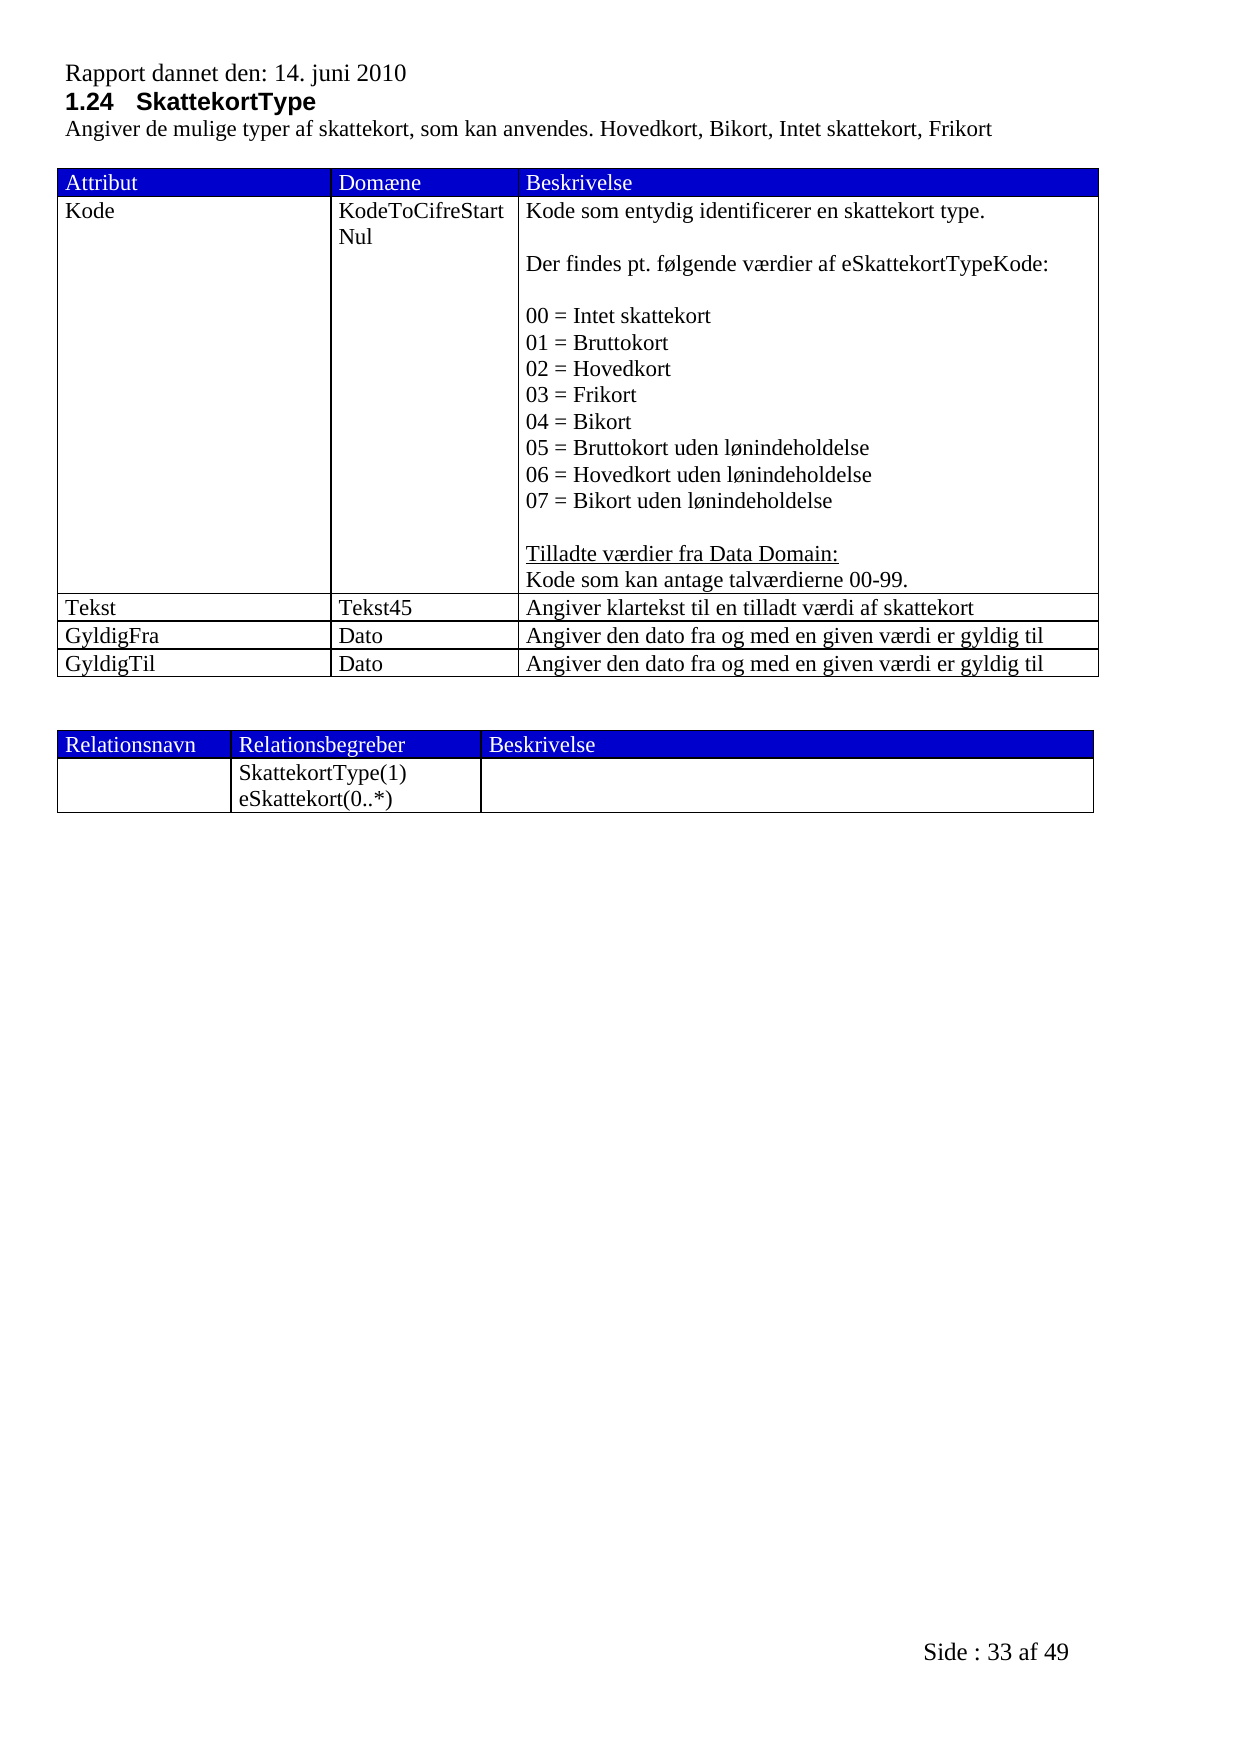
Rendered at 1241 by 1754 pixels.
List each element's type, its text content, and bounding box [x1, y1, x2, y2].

table_cell Angiver den dato fra og med en given værdi er gyldig til [519, 622, 1098, 648]
table_header Beskrivelse [519, 169, 1098, 196]
table_cell Tekst45 [332, 594, 518, 620]
text Angiver de mulige typer af skattekort, som kan anvendes. Hovedkort, Bikort, Intet skattekort, Frikort [65, 115, 1181, 142]
table_cell GyldigFra [58, 622, 330, 648]
subtitle SkattekortType [65, 87, 1181, 115]
table_cell Angiver klartekst til en tilladt værdi af skattekort [519, 594, 1098, 620]
table_cell Kode [58, 197, 330, 592]
table_cell Dato [332, 650, 518, 676]
table_header Beskrivelse [482, 731, 1093, 757]
table_cell SkattekortType(1) eSkattekort(0..*) [232, 759, 480, 812]
table_header Relationsbegreber [232, 731, 480, 757]
table_header Domæne [332, 169, 518, 196]
table_header Relationsnavn [58, 731, 230, 757]
table_cell Tekst [58, 594, 330, 620]
table_header Attribut [58, 169, 330, 196]
table_cell [482, 759, 1093, 812]
table_cell [58, 759, 230, 812]
table_cell Kode som entydig identificerer en skattekort type. Der findes pt. følgende værdier af eSkattekortTypeKode: 00 = Intet skattekort 01 = Bruttokort 02 = Hovedkort 03 = Frikort 04 = Bikort 05 = Bruttokort uden lønindeholdelse 06 = Hovedkort uden lønindeholdelse 07 = Bikort uden lønindeholdelse Tilladte værdier fra Data Domain: Kode som kan antage talværdierne 00-99. [519, 197, 1098, 592]
table_cell Dato [332, 622, 518, 648]
table_cell GyldigTil [58, 650, 330, 676]
table_cell KodeToCifreStartNul [332, 197, 518, 592]
table_cell Angiver den dato fra og med en given værdi er gyldig til [519, 650, 1098, 676]
